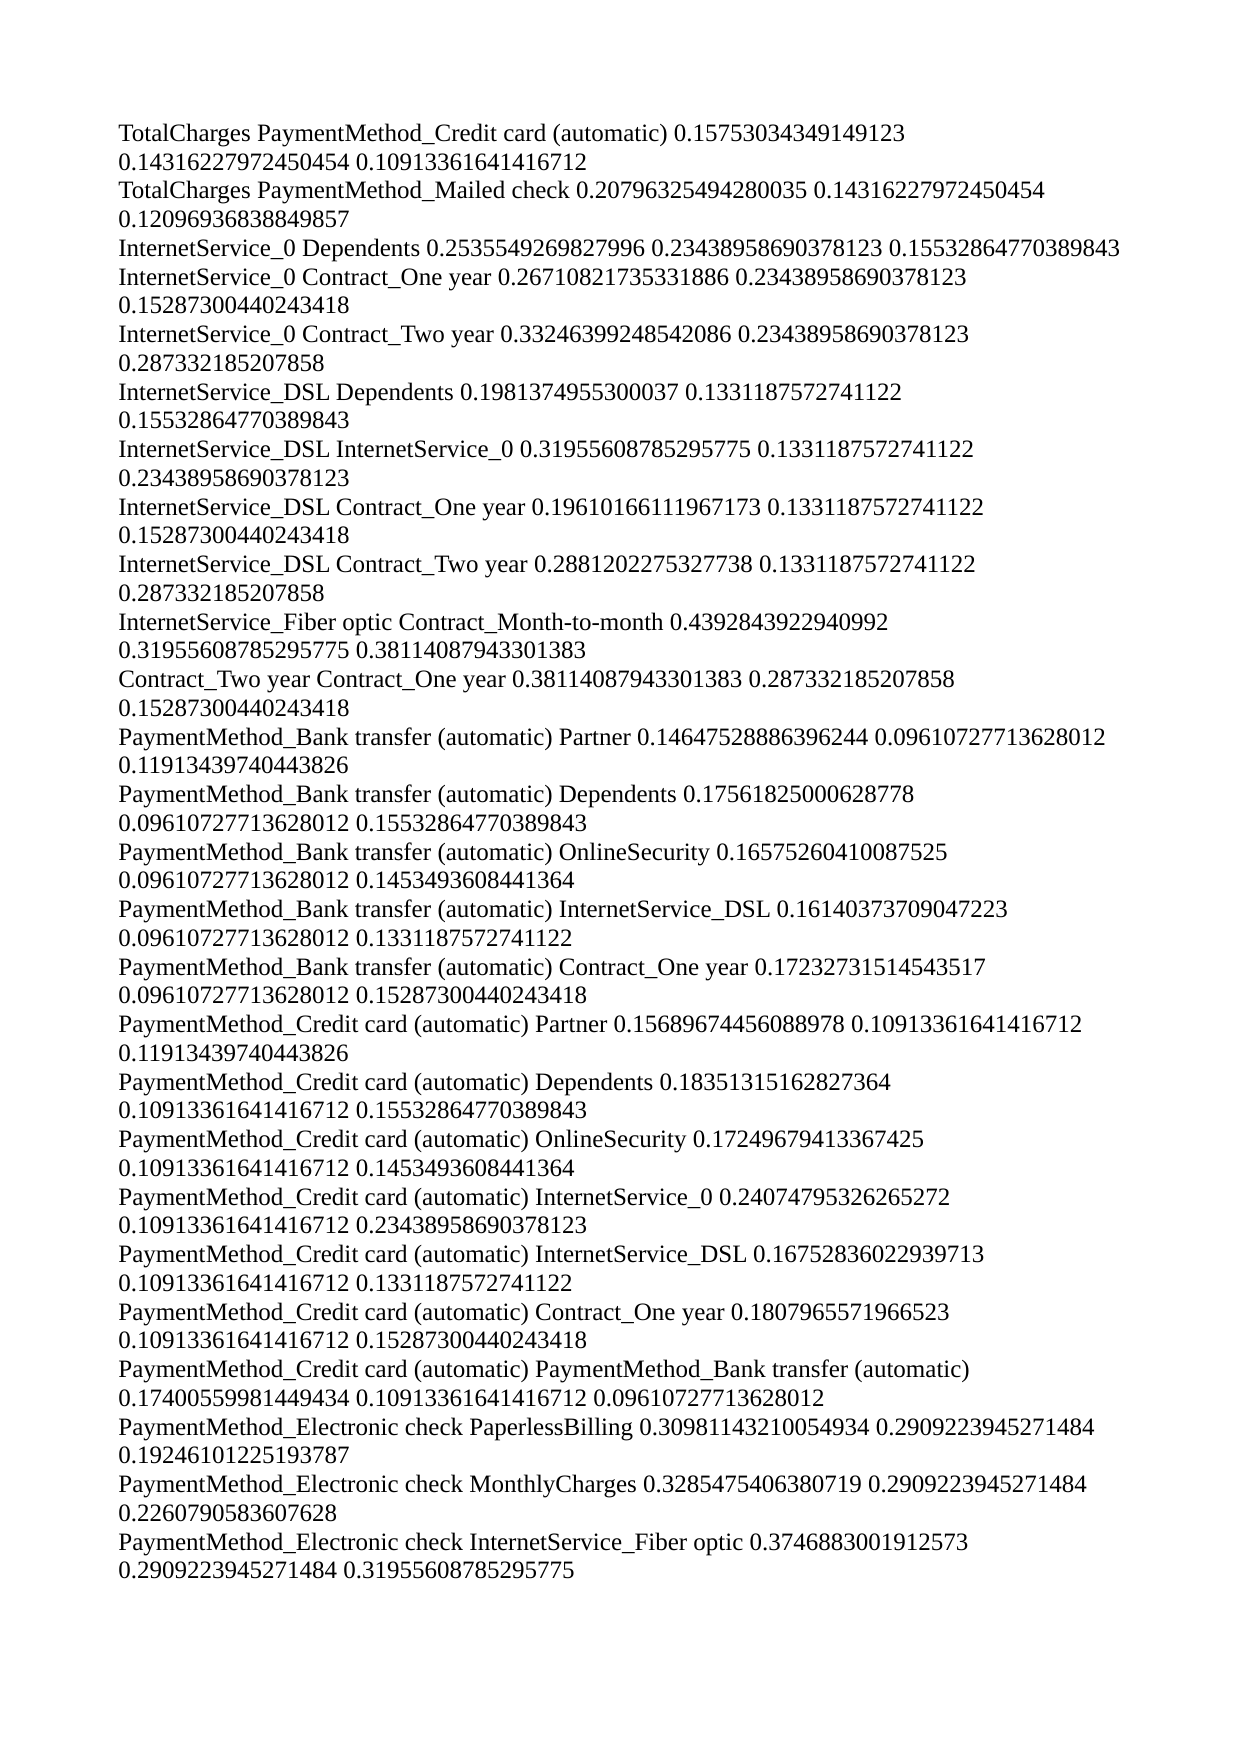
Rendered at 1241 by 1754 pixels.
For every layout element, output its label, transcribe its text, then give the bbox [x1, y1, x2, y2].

text PaymentMethod_Bank transfer (automatic) Partner 0.14647528886396244 0.09610727713628012 0.11913439740443826 [118, 722, 1122, 779]
text InternetService_0 Dependents 0.2535549269827996 0.23438958690378123 0.15532864770389843 [118, 233, 1122, 262]
text PaymentMethod_Electronic check PaperlessBilling 0.30981143210054934 0.2909223945271484 0.19246101225193787 [118, 1412, 1122, 1469]
text InternetService_Fiber optic Contract_Month-to-month 0.4392843922940992 0.31955608785295775 0.38114087943301383 [118, 607, 1122, 664]
text PaymentMethod_Bank transfer (automatic) OnlineSecurity 0.16575260410087525 0.09610727713628012 0.1453493608441364 [118, 837, 1122, 894]
text InternetService_0 Contract_One year 0.26710821735331886 0.23438958690378123 0.15287300440243418 [118, 262, 1122, 319]
text Contract_Two year Contract_One year 0.38114087943301383 0.287332185207858 0.15287300440243418 [118, 664, 1122, 722]
text PaymentMethod_Credit card (automatic) Dependents 0.18351315162827364 0.10913361641416712 0.15532864770389843 [118, 1067, 1122, 1124]
text PaymentMethod_Bank transfer (automatic) Dependents 0.17561825000628778 0.09610727713628012 0.15532864770389843 [118, 779, 1122, 837]
text PaymentMethod_Electronic check MonthlyCharges 0.3285475406380719 0.2909223945271484 0.2260790583607628 [118, 1469, 1122, 1527]
text InternetService_DSL Dependents 0.1981374955300037 0.1331187572741122 0.15532864770389843 [118, 377, 1122, 434]
text InternetService_DSL Contract_Two year 0.2881202275327738 0.1331187572741122 0.287332185207858 [118, 549, 1122, 607]
text InternetService_DSL InternetService_0 0.31955608785295775 0.1331187572741122 0.23438958690378123 [118, 434, 1122, 492]
text PaymentMethod_Credit card (automatic) Partner 0.15689674456088978 0.10913361641416712 0.11913439740443826 [118, 1009, 1122, 1067]
text TotalCharges PaymentMethod_Credit card (automatic) 0.15753034349149123 0.14316227972450454 0.10913361641416712 [118, 118, 1122, 176]
text PaymentMethod_Credit card (automatic) InternetService_0 0.24074795326265272 0.10913361641416712 0.23438958690378123 [118, 1182, 1122, 1239]
text PaymentMethod_Bank transfer (automatic) Contract_One year 0.17232731514543517 0.09610727713628012 0.15287300440243418 [118, 952, 1122, 1009]
text PaymentMethod_Credit card (automatic) OnlineSecurity 0.17249679413367425 0.10913361641416712 0.1453493608441364 [118, 1124, 1122, 1182]
text TotalCharges PaymentMethod_Mailed check 0.20796325494280035 0.14316227972450454 0.12096936838849857 [118, 176, 1122, 233]
text PaymentMethod_Credit card (automatic) Contract_One year 0.1807965571966523 0.10913361641416712 0.15287300440243418 [118, 1297, 1122, 1354]
text PaymentMethod_Electronic check InternetService_Fiber optic 0.3746883001912573 0.2909223945271484 0.31955608785295775 [118, 1527, 1122, 1584]
text InternetService_DSL Contract_One year 0.19610166111967173 0.1331187572741122 0.15287300440243418 [118, 492, 1122, 549]
text PaymentMethod_Bank transfer (automatic) InternetService_DSL 0.16140373709047223 0.09610727713628012 0.1331187572741122 [118, 894, 1122, 952]
text PaymentMethod_Credit card (automatic) InternetService_DSL 0.16752836022939713 0.10913361641416712 0.1331187572741122 [118, 1239, 1122, 1297]
text PaymentMethod_Credit card (automatic) PaymentMethod_Bank transfer (automatic) 0.17400559981449434 0.10913361641416712 0.09610727713628012 [118, 1354, 1122, 1412]
text InternetService_0 Contract_Two year 0.33246399248542086 0.23438958690378123 0.287332185207858 [118, 319, 1122, 377]
